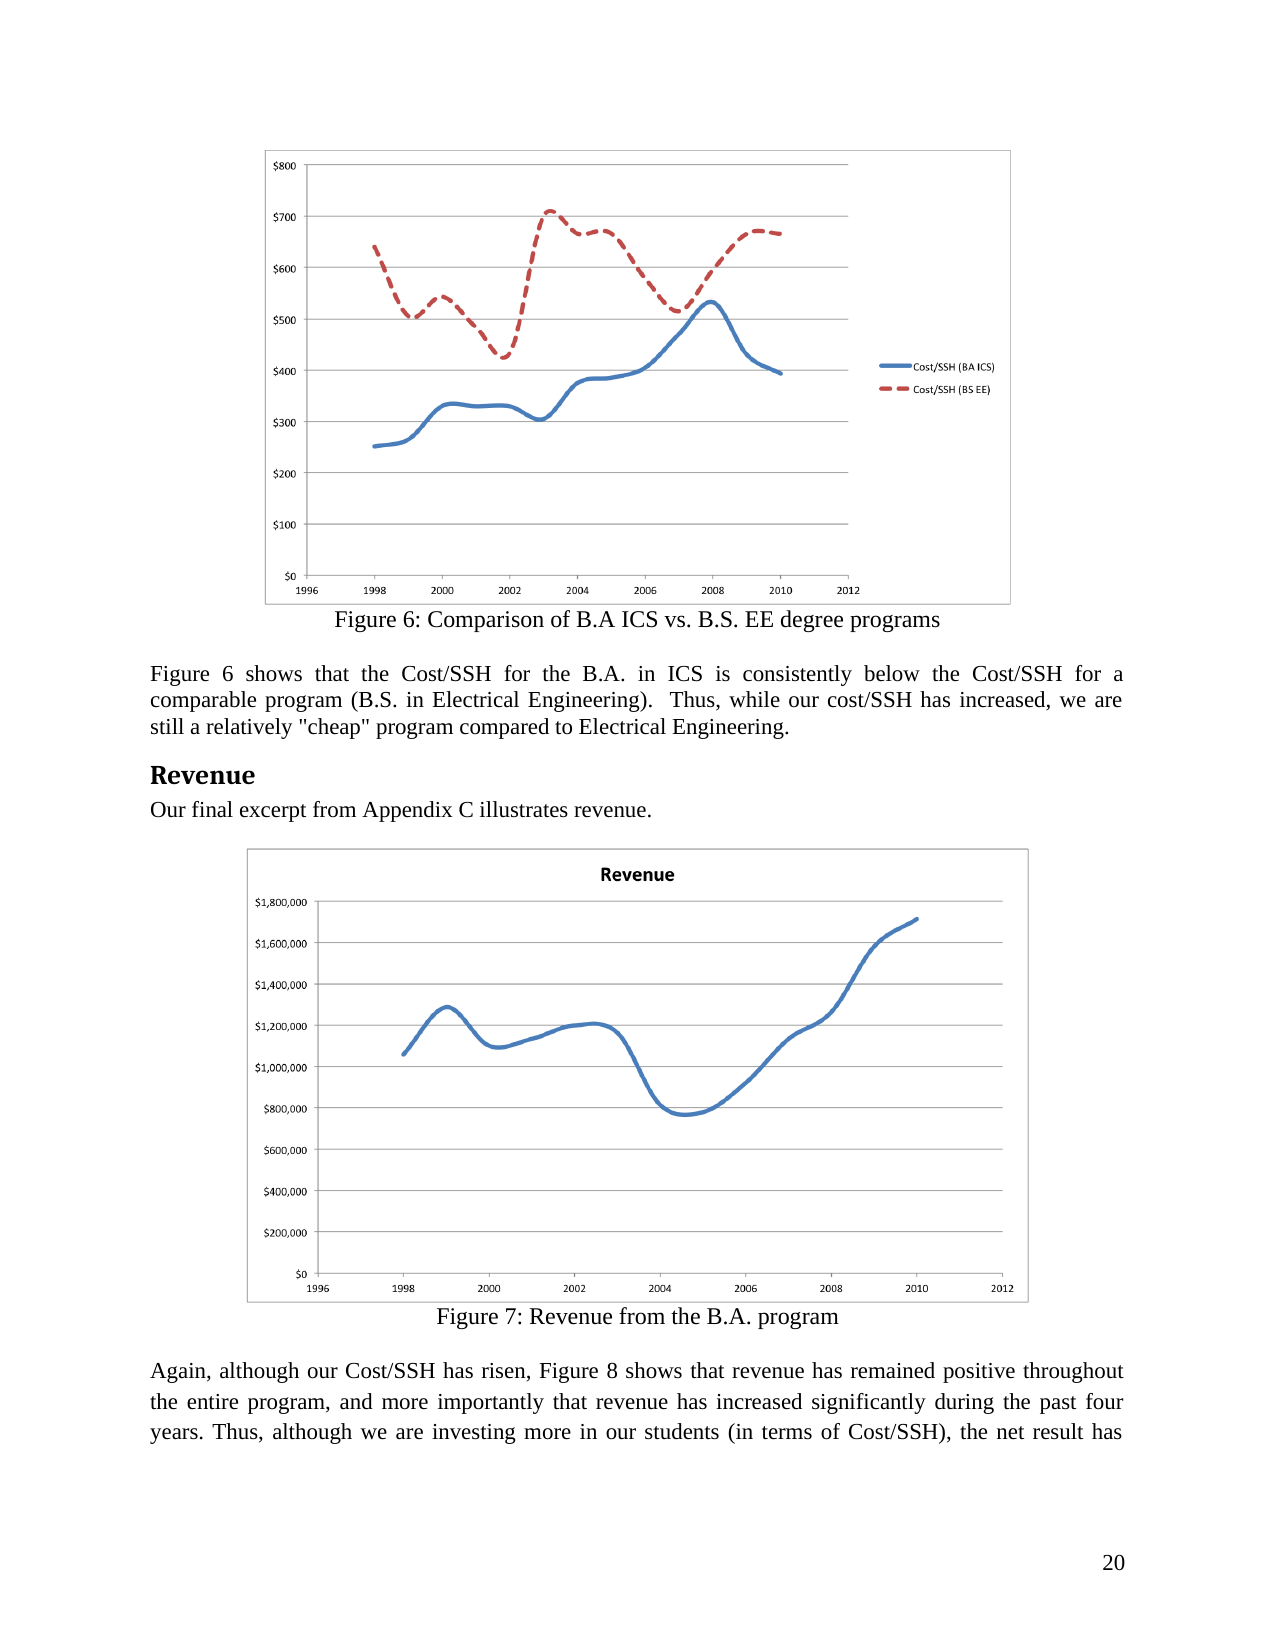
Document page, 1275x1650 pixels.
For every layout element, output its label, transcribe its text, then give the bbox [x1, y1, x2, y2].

subtitle Revenue [150, 760, 1125, 791]
text Figure 6: Comparison of B.A ICS vs. B.S. EE degree programs [150, 605, 1125, 633]
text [150, 1357, 1125, 1444]
picture [264, 150, 1011, 605]
picture [246, 848, 1029, 1303]
text Our final excerpt from Appendix C illustrates revenue. [150, 796, 1125, 822]
text Figure 6 shows that the Cost/SSH for the B.A. in ICS is consistently below the Cost/SSH for a comparable program (B.S. in Electrical Engineering). Thus, while our cost/SSH has increased, we are still a relatively "cheap" program compared to Electrical Engineering. [150, 660, 1125, 739]
